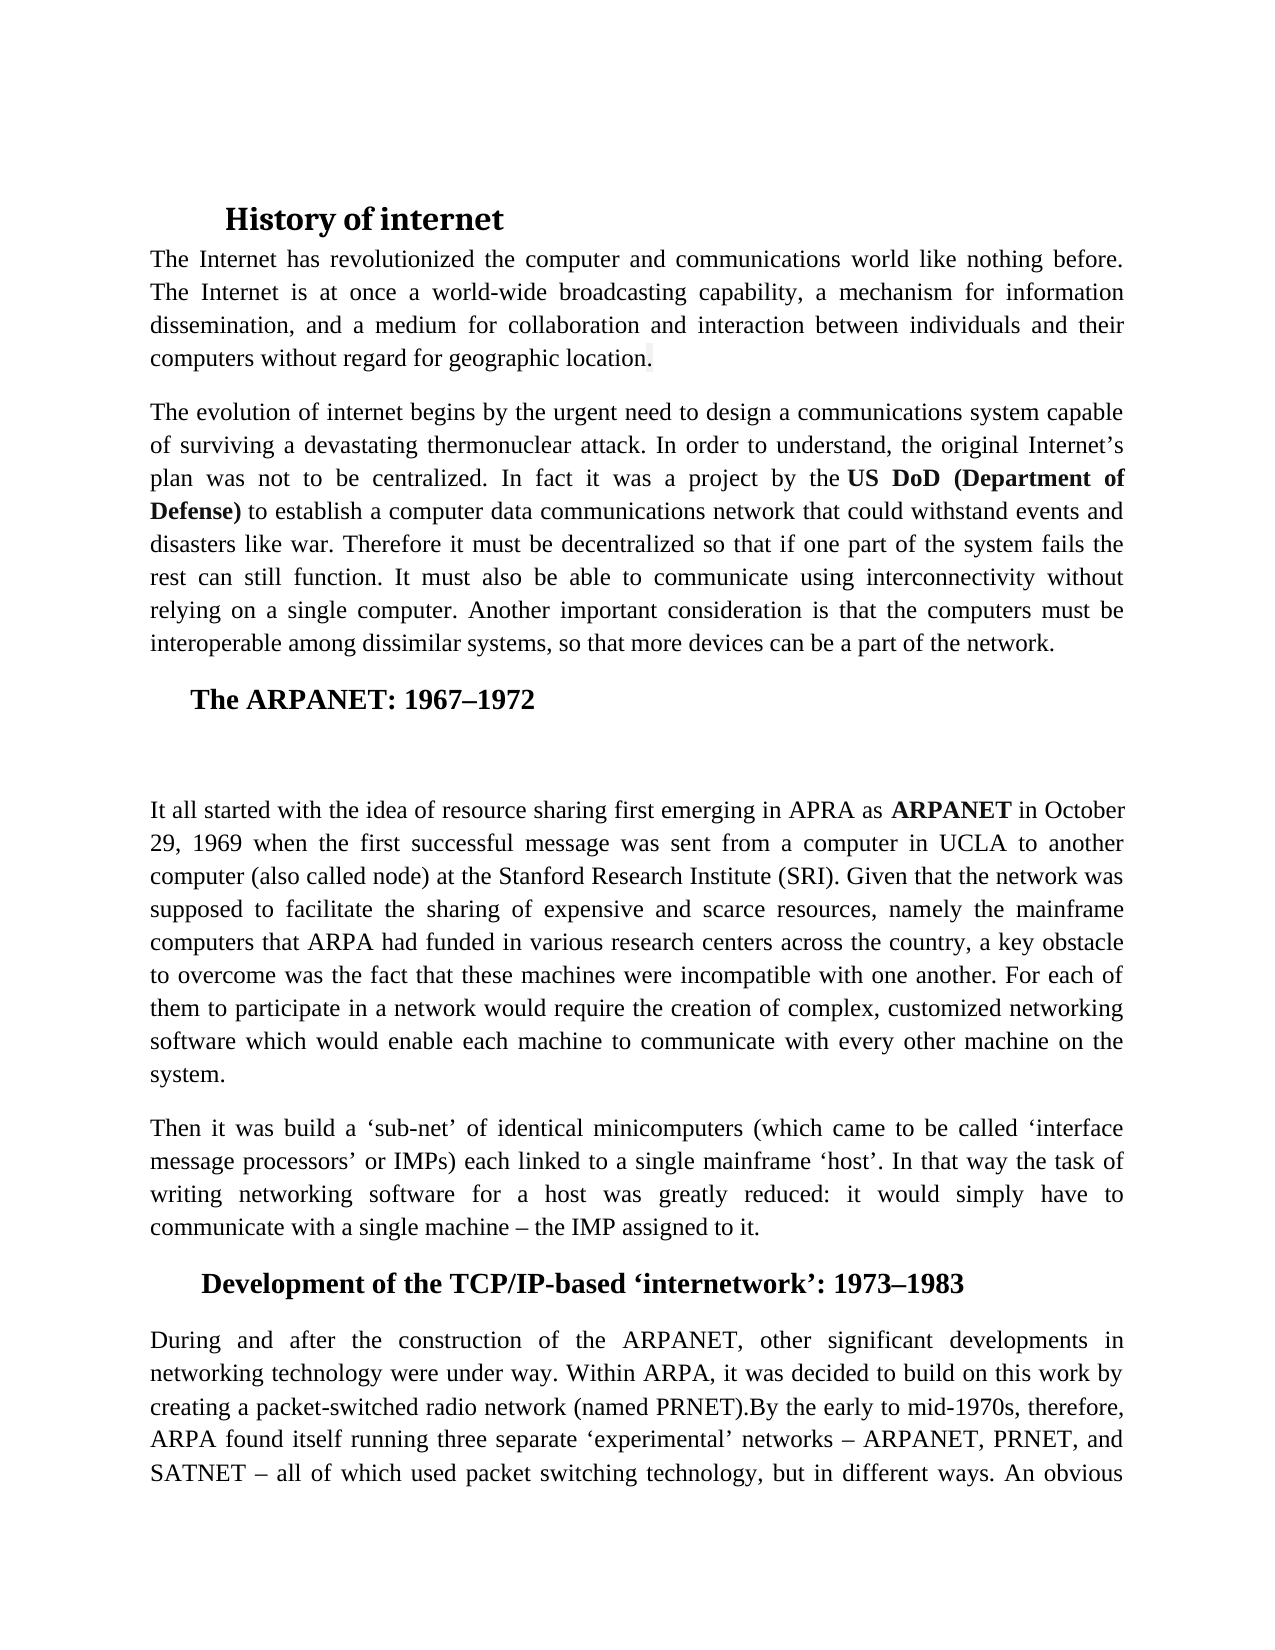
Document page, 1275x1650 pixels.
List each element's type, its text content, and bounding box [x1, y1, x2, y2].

subtitle History of internet [150, 200, 1125, 238]
text The Internet has revolutionized the computer and communications world like nothing before. The Internet is at once a world-wide broadcasting capability, a mechanism for information dissemination, and a medium for collaboration and interaction between individuals and their computers without regard for geographic location. [150, 244, 1125, 372]
text Development of the TCP/IP-based ‘internetwork’: 1973–1983 [150, 1266, 1125, 1300]
text The evolution of internet begins by the urgent need to design a communications system capable of surviving a devastating thermonuclear attack. In order to understand, the original Internet’s plan was not to be centralized. In fact it was a project by the US DoD (Department of Defense) to establish a computer data communications network that could withstand events and disasters like war. Therefore it must be decentralized so that if one part of the system fails the rest can still function. It must also be able to communicate using interconnectivity without relying on a single computer. Another important consideration is that the computers must be interoperable among dissimilar systems, so that more devices can be a part of the network. [150, 397, 1125, 657]
text Then it was build a ‘sub-net’ of identical minicomputers (which came to be called ‘interface message processors’ or IMPs) each linked to a single mainframe ‘host’. In that way the task of writing networking software for a host was greatly reduced: it would simply have to communicate with a single machine – the IMP assigned to it. [150, 1113, 1125, 1241]
text It all started with the idea of resource sharing first emerging in APRA as ARPANET in October 29, 1969 when the first successful message was sent from a computer in UCLA to another computer (also called node) at the Stanford Research Institute (SRI). Given that the network was supposed to facilitate the sharing of expensive and scarce resources, namely the mainframe computers that ARPA had funded in various research centers across the country, a key obstacle to overcome was the fact that these machines were incompatible with one another. For each of them to participate in a network would require the creation of complex, customized networking software which would enable each machine to communicate with every other machine on the system. [150, 795, 1125, 1088]
text The ARPANET: 1967–1972 [150, 682, 1125, 716]
